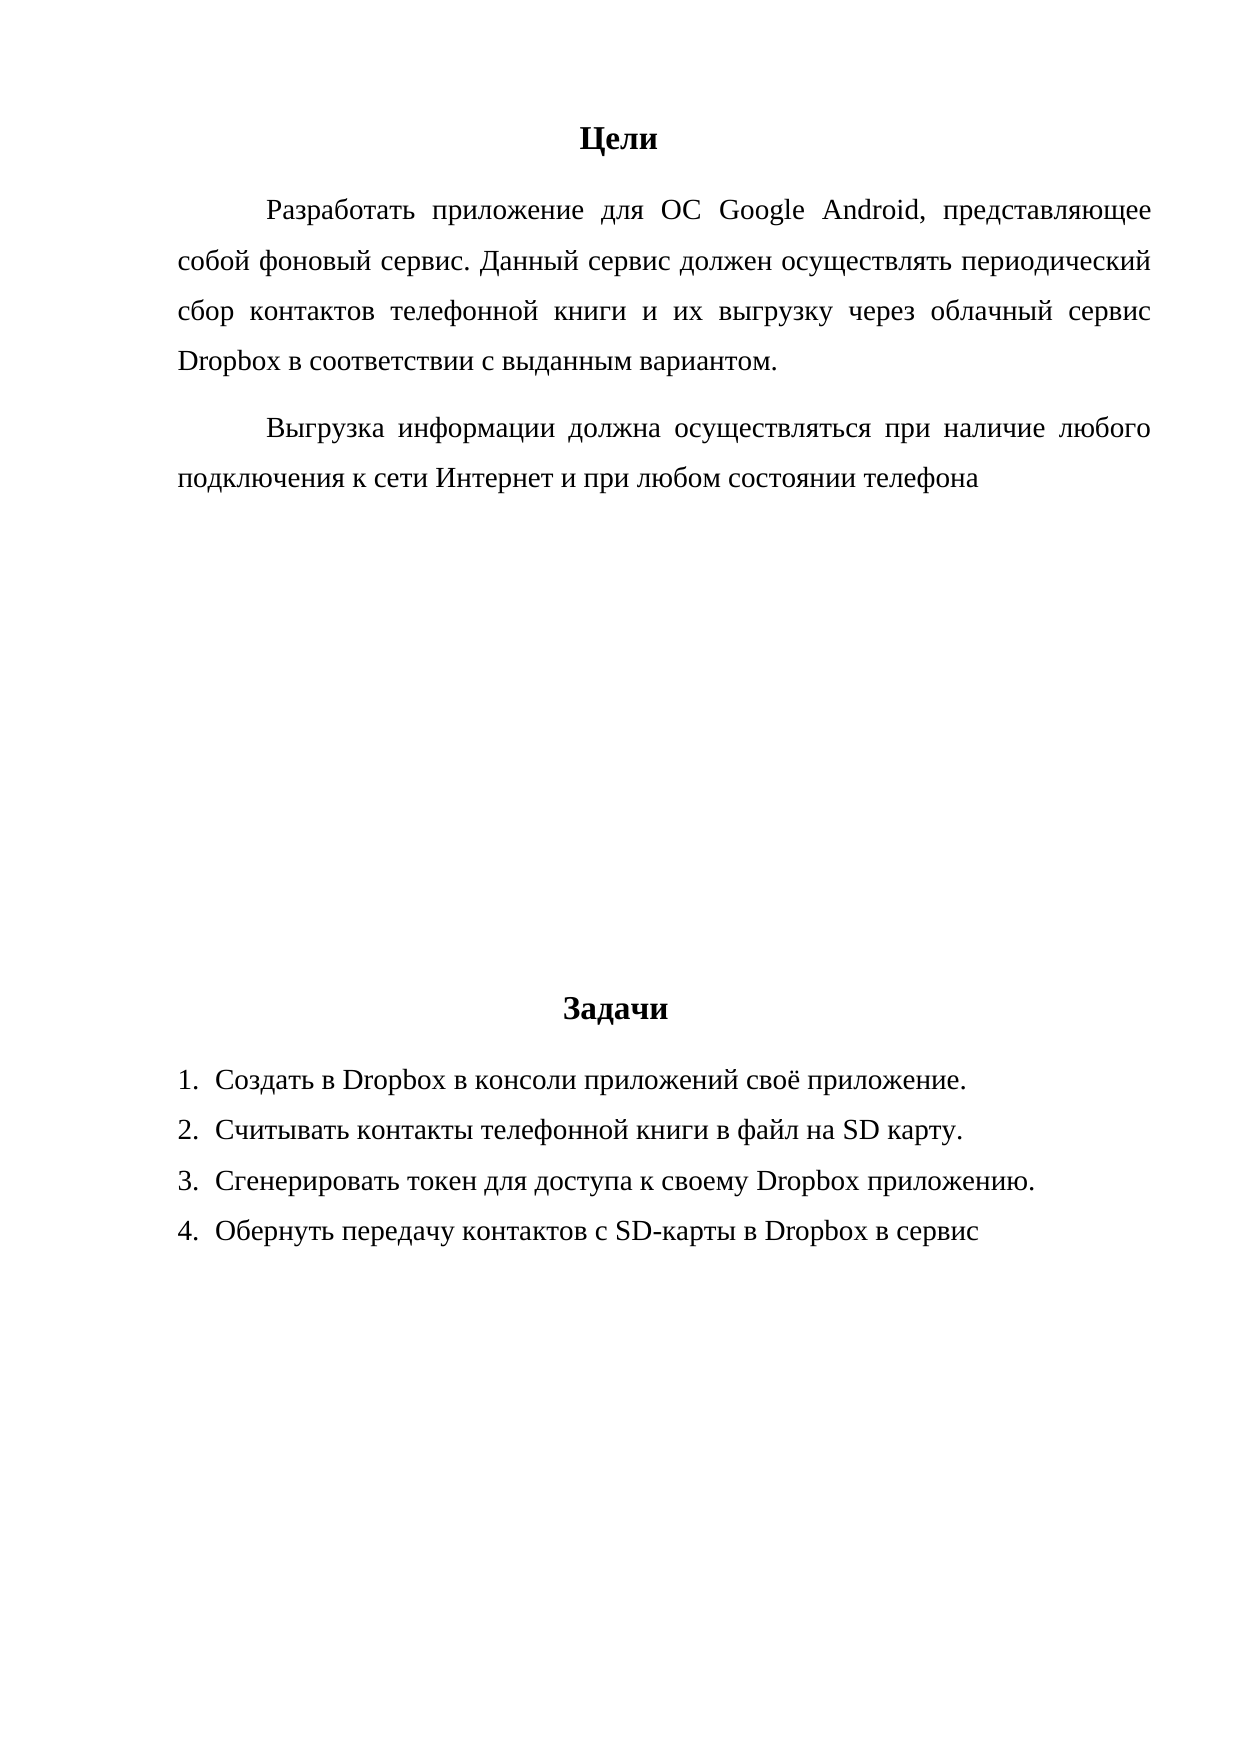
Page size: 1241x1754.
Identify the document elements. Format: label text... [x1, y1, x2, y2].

text Цели [177, 118, 1152, 156]
text Задачи [531, 988, 1152, 1026]
text Выгрузка информации должна осуществляться при наличие любого подключения к сети Интернет и при любом состоянии телефона [177, 410, 1152, 494]
list Считывать контакты телефонной книги в файл на SD карту. [177, 1112, 1152, 1146]
list Создать в Dropbox в консоли приложений своё приложение. [177, 1062, 1152, 1096]
list Обернуть передачу контактов с SD-карты в Dropbox в сервис [177, 1213, 1152, 1247]
list Сгенерировать токен для доступа к своему Dropbox приложению. [177, 1163, 1152, 1196]
text Разработать приложение для ОС Google Android, представляющее собой фоновый сервис. Данный сервис должен осуществлять периодический сбор контактов телефонной книги и их выгрузку через облачный сервис Dropbox в соответствии с выданным вариантом. [177, 192, 1152, 377]
